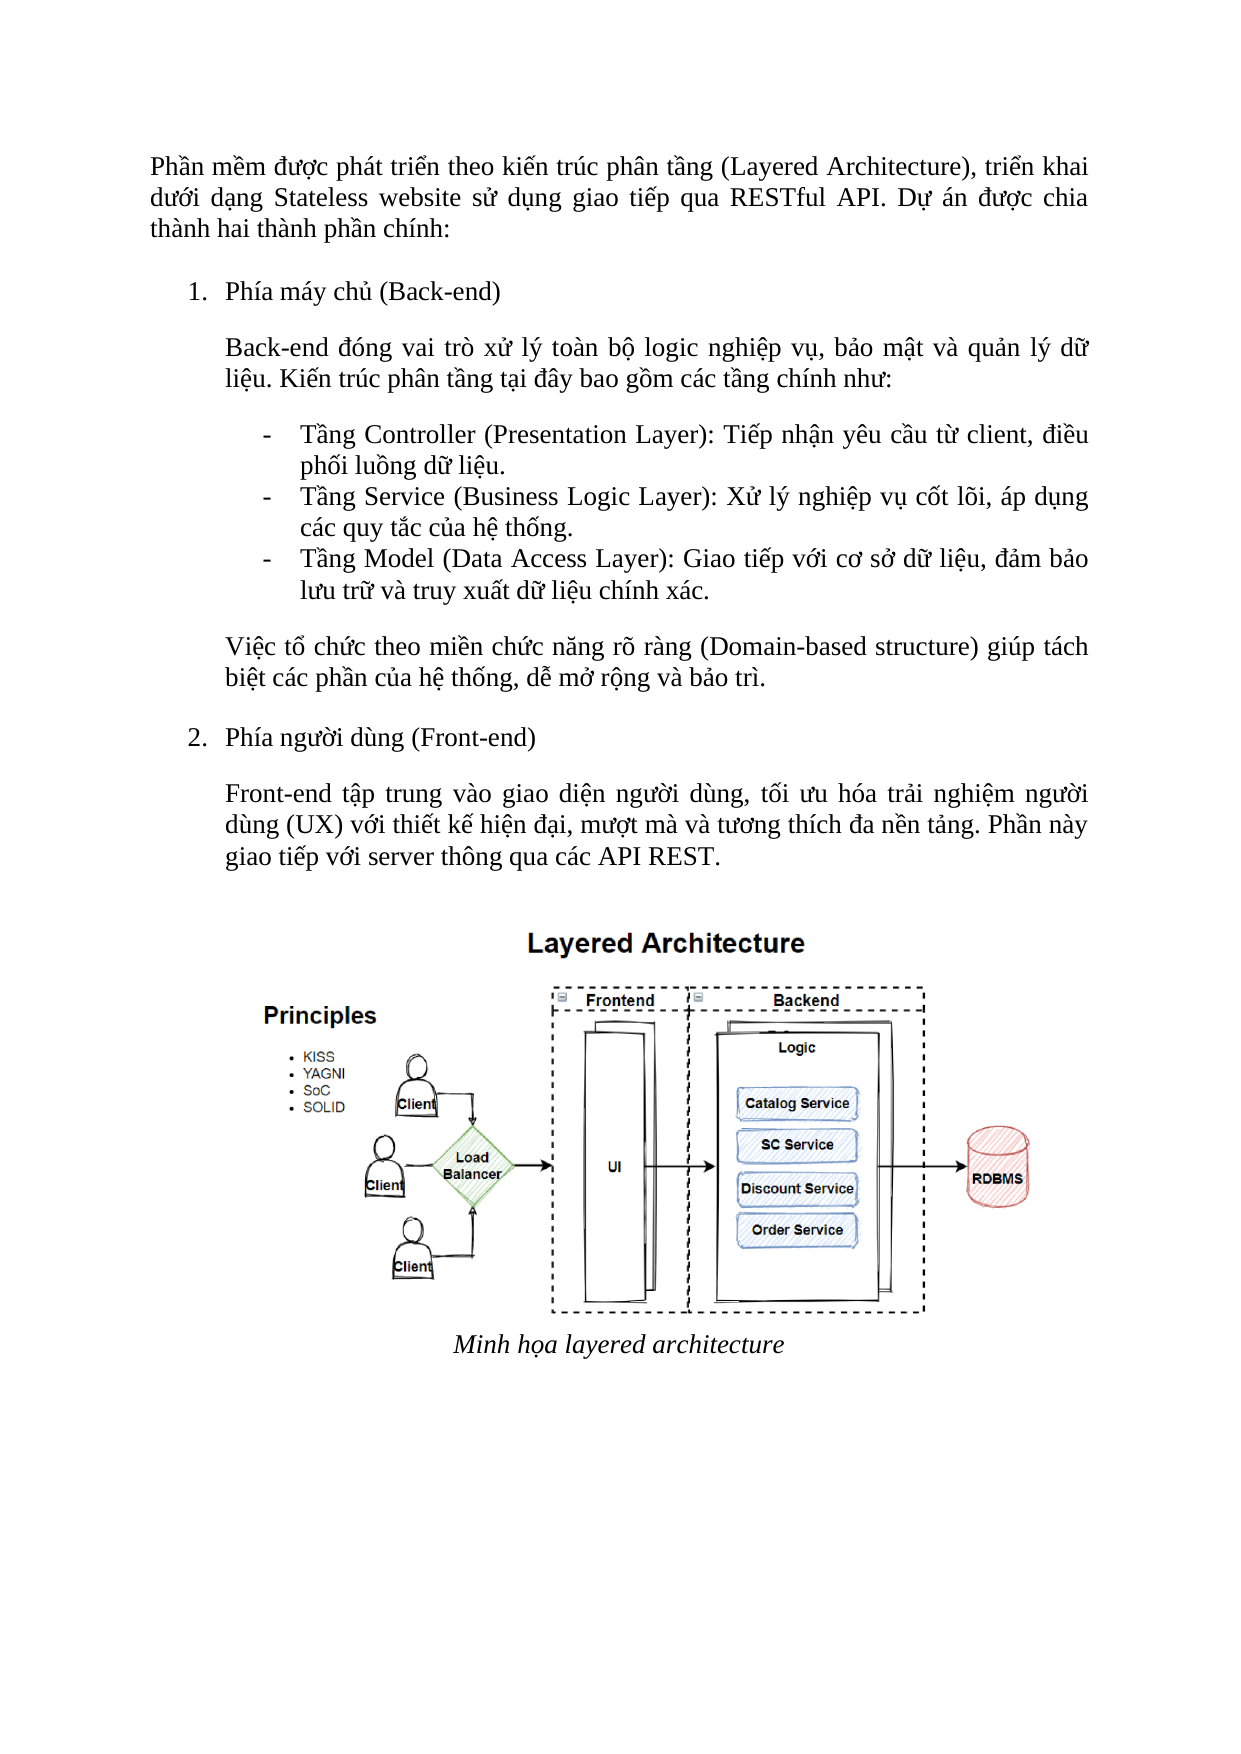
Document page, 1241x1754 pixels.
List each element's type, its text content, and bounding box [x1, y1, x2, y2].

text Phần mềm được phát triển theo kiến trúc phân tầng (Layered Architecture), triển khai dưới dạng Stateless website sử dụng giao tiếp qua RESTful API. Dự án được chia thành hai thành phần chính: [150, 150, 1090, 243]
subtitle Phía người dùng (Front-end) [187, 721, 1090, 752]
text Việc tổ chức theo miền chức năng rõ ràng (Domain-based structure) giúp tách biệt các phần của hệ thống, dễ mở rộng và bảo trì. [225, 630, 1090, 692]
list Tầng Service (Business Logic Layer): Xử lý nghiệp vụ cốt lõi, áp dụng các quy tắc của hệ thống. [262, 480, 1090, 543]
text Minh họa layered architecture [150, 1328, 1090, 1359]
list Tầng Controller (Presentation Layer): Tiếp nhận yêu cầu từ client, điều phối luồng dữ liệu. [262, 418, 1090, 480]
picture [260, 927, 1034, 1328]
text Front-end tập trung vào giao diện người dùng, tối ưu hóa trải nghiệm người dùng (UX) với thiết kế hiện đại, mượt mà và tương thích đa nền tảng. Phần này giao tiếp với server thông qua các API REST. [225, 777, 1090, 871]
list Tầng Model (Data Access Layer): Giao tiếp với cơ sở dữ liệu, đảm bảo lưu trữ và truy xuất dữ liệu chính xác. [262, 543, 1090, 605]
text Back-end đóng vai trò xử lý toàn bộ logic nghiệp vụ, bảo mật và quản lý dữ liệu. Kiến trúc phân tầng tại đây bao gồm các tầng chính như: [225, 331, 1090, 393]
list Phía máy chủ (Back-end) [187, 274, 1090, 306]
